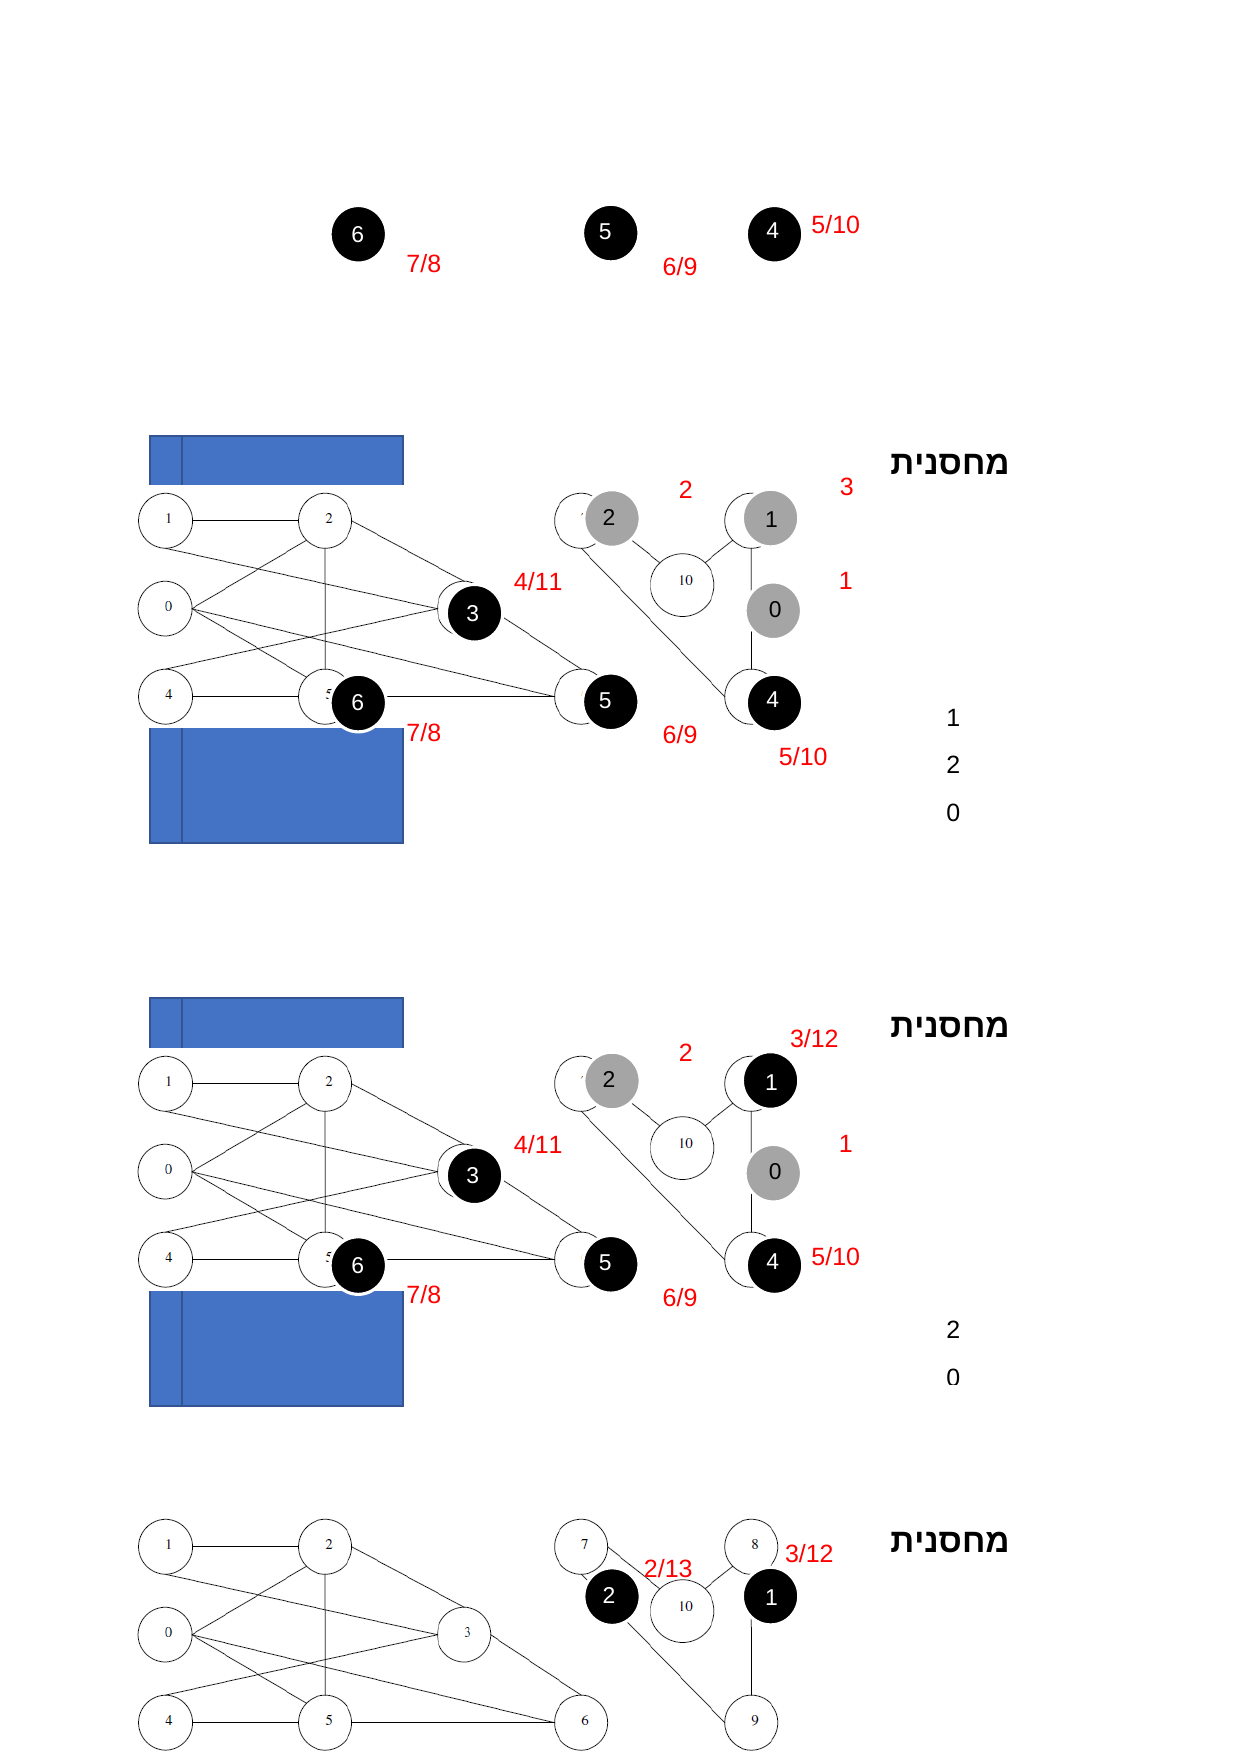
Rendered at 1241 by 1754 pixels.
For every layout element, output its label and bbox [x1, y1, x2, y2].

picture [135, 1048, 802, 1291]
picture [135, 485, 802, 728]
picture [793, 1280, 802, 1291]
picture [135, 1511, 802, 1754]
picture [793, 717, 802, 728]
